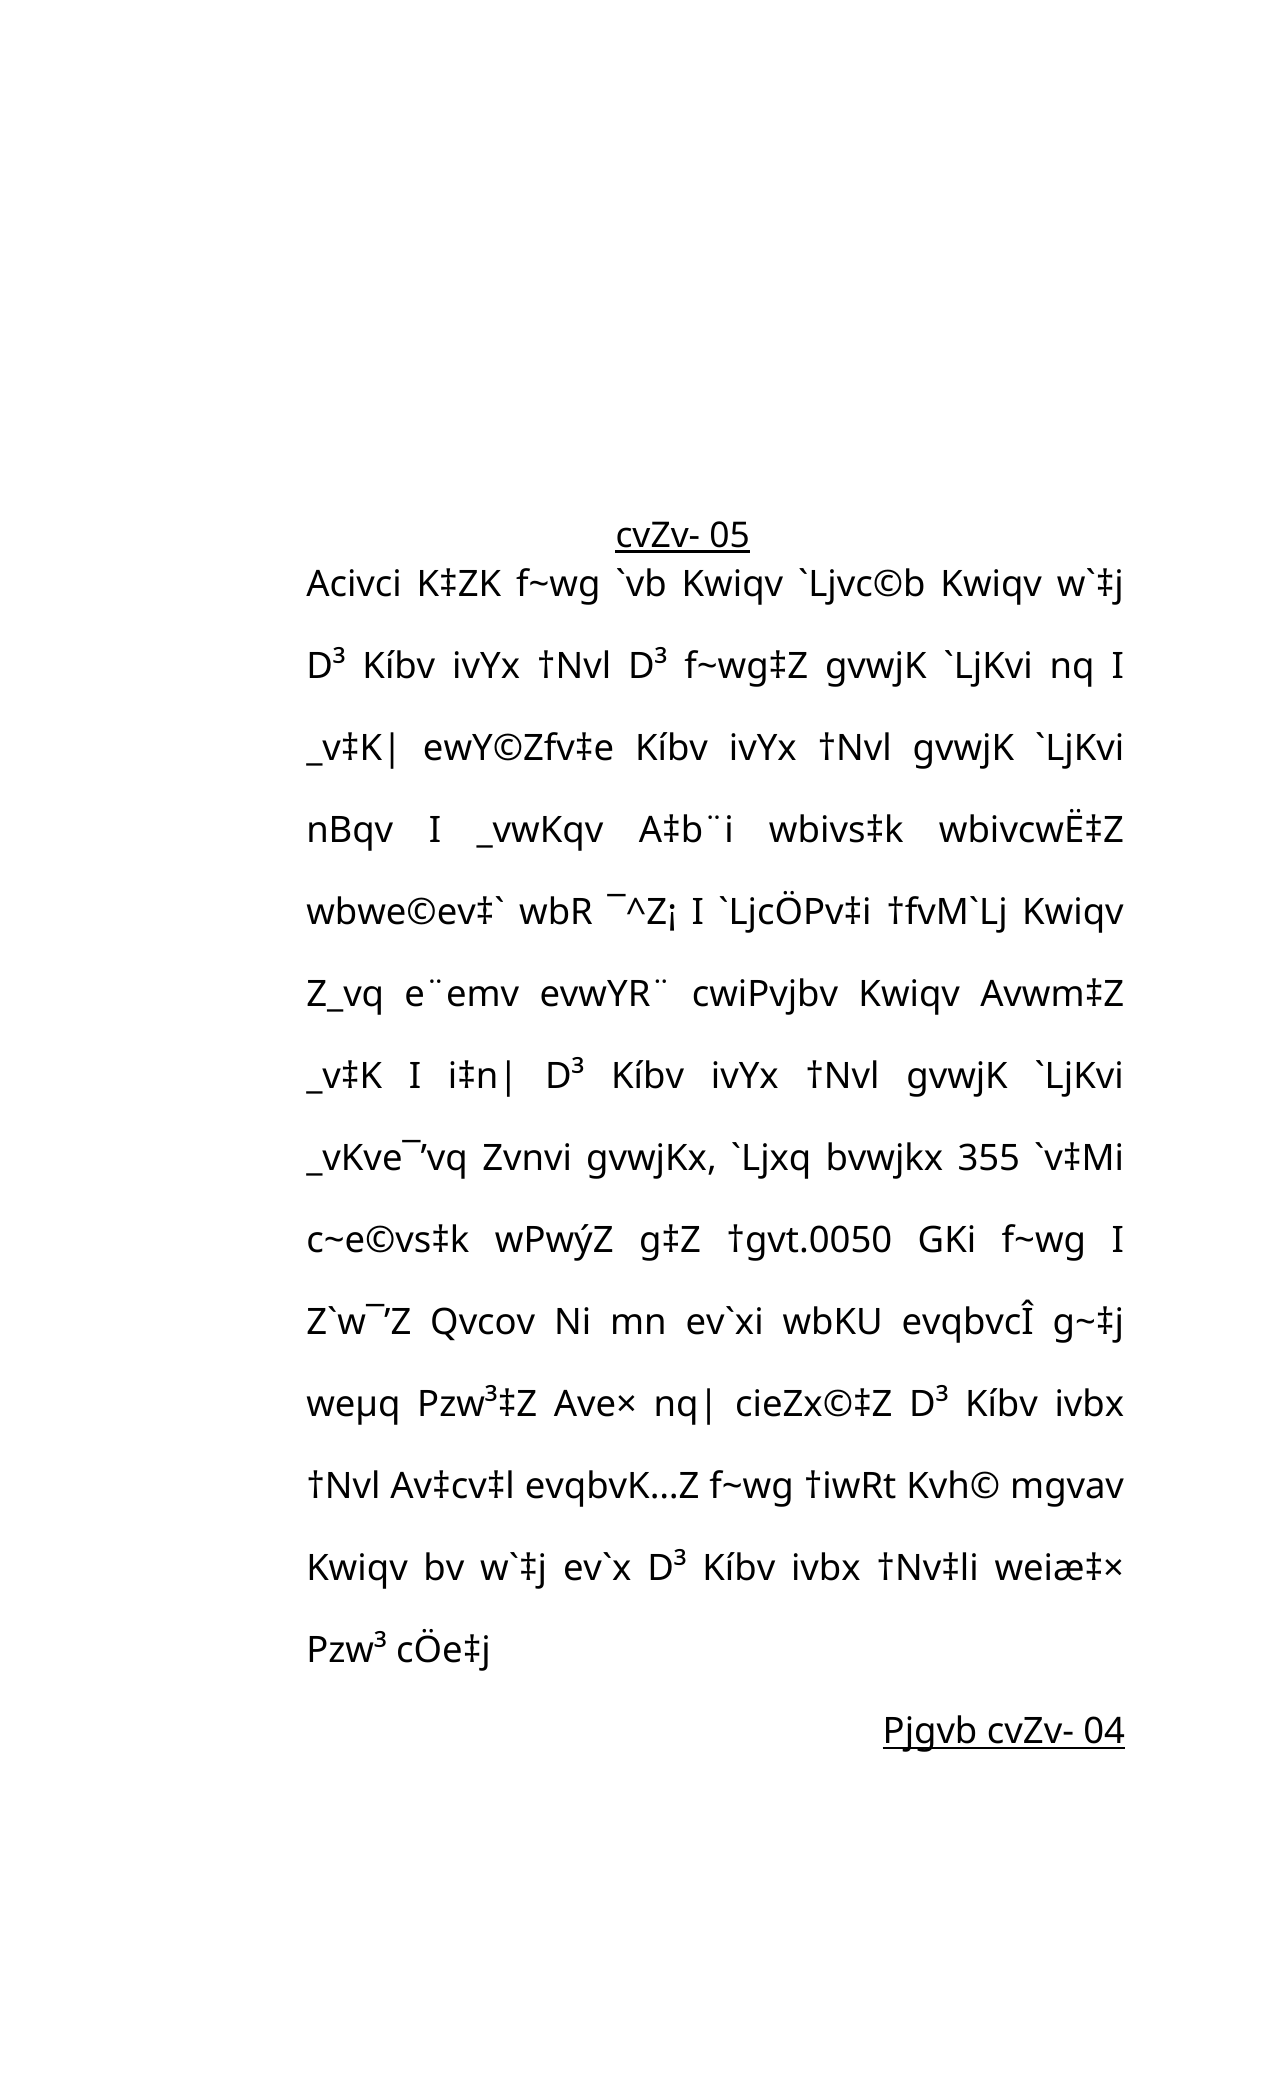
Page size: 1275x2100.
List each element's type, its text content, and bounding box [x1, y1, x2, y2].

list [306, 557, 1125, 1673]
list Pjgvb cvZv- 04 [306, 1705, 1125, 1755]
